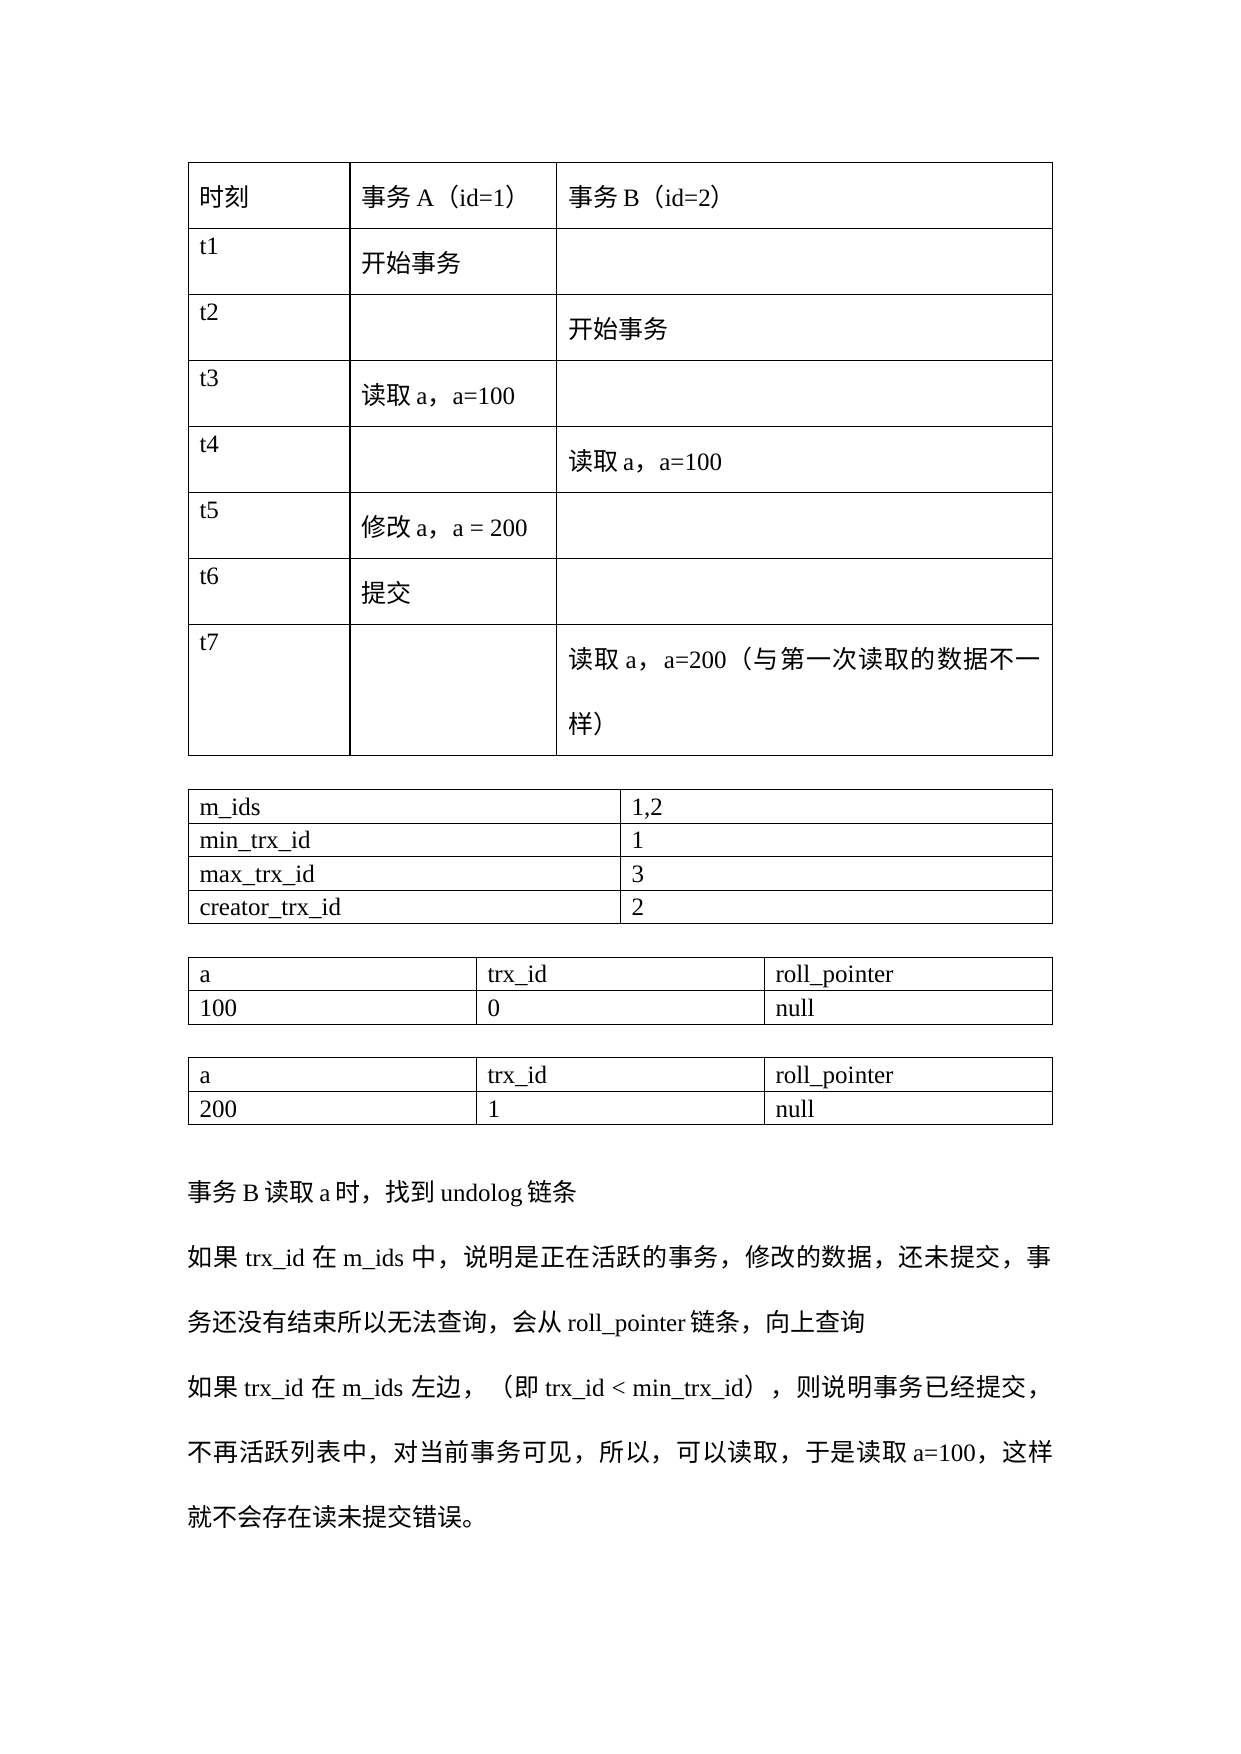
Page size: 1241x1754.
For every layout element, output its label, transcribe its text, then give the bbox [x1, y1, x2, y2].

table_cell [557, 559, 1052, 624]
table_header 事务B（id=2） [557, 163, 1052, 228]
table_cell 提交 [351, 559, 556, 624]
table_cell 100 [189, 991, 476, 1024]
table_header m_ids [189, 790, 620, 822]
table_header roll_pointer [765, 1058, 1052, 1091]
table_cell t3 [189, 361, 349, 426]
table_cell t2 [189, 295, 349, 360]
table_cell [557, 361, 1052, 426]
table_header trx_id [477, 958, 764, 990]
table_cell min_trx_id [189, 824, 620, 856]
text 如果 trx_id 在m_ids 中，说明是正在活跃的事务，修改的数据，还未提交，事务还没有结束所以无法查询，会从roll_pointer链条，向上查询 [187, 1223, 1053, 1353]
table_header 1,2 [621, 790, 1052, 822]
table_cell 1 [477, 1092, 764, 1124]
table_cell [351, 625, 556, 755]
table_cell t4 [189, 427, 349, 492]
table_cell null [765, 1092, 1052, 1124]
table_cell max_trx_id [189, 857, 620, 889]
table_cell null [765, 991, 1052, 1024]
table_cell t6 [189, 559, 349, 624]
table_cell t1 [189, 229, 349, 294]
table_cell creator_trx_id [189, 891, 620, 923]
table_cell 读取a，a=200（与第一次读取的数据不一样） [557, 625, 1052, 755]
table_cell 开始事务 [557, 295, 1052, 360]
table_cell 2 [621, 891, 1052, 923]
text 如果trx_id 在m_ids 左边，（即trx_id < min_trx_id），则说明事务已经提交，不再活跃列表中，对当前事务可见，所以，可以读取，于是读取a=100，这样就不会存在读未提交错误。 [187, 1353, 1053, 1548]
table_header roll_pointer [765, 958, 1052, 990]
table_cell [557, 229, 1052, 294]
table_cell t5 [189, 493, 349, 558]
table_header trx_id [477, 1058, 764, 1091]
table_cell 200 [189, 1092, 476, 1124]
table_header 事务A（id=1） [351, 163, 556, 228]
table_cell [351, 427, 556, 492]
table_cell 开始事务 [351, 229, 556, 294]
table_cell [351, 295, 556, 360]
table_cell 读取a，a=100 [557, 427, 1052, 492]
table_cell 3 [621, 857, 1052, 889]
table_cell 0 [477, 991, 764, 1024]
text 事务B读取a时，找到undolog链条 [187, 1158, 1053, 1223]
table_header a [189, 958, 476, 990]
table_cell t7 [189, 625, 349, 755]
table_cell 读取a，a=100 [351, 361, 556, 426]
table_cell 修改a，a = 200 [351, 493, 556, 558]
table_cell [557, 493, 1052, 558]
table_header a [189, 1058, 476, 1091]
table_header 时刻 [189, 163, 349, 228]
table_cell 1 [621, 824, 1052, 856]
